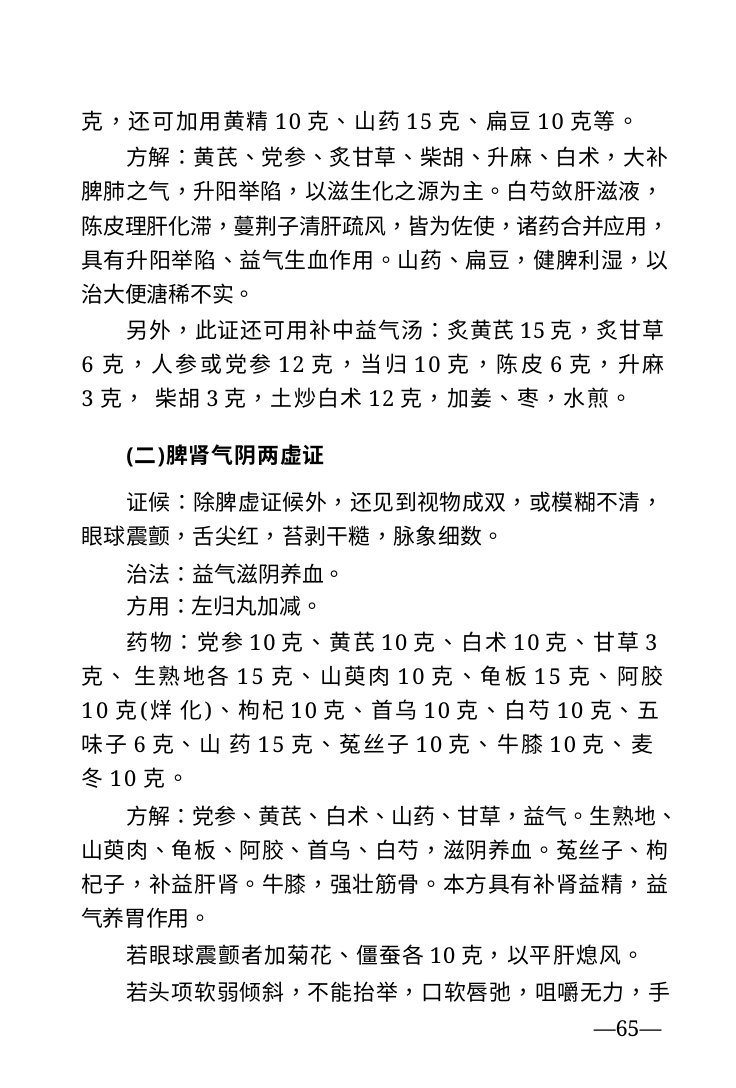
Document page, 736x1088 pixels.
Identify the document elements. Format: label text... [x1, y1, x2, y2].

text 药物：党参10克、黄芪10克、白术10克、甘草3克、 生熟地各15克、山萸肉10克、龟板15克、阿胶10克(烊 化)、枸杞10克、首乌10克、白芍10克、五味子6克、山 药15克、菟丝子10克、牛膝10克、麦冬10克。 [81, 627, 669, 793]
text (二)脾肾气阴两虚证 [126, 442, 679, 469]
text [81, 976, 676, 1006]
text 方解：黄芪、党参、炙甘草、柴胡、升麻、白术，大补 脾肺之气，升阳举陷，以滋生化之源为主。白芍敛肝滋液， 陈皮理肝化滞，蔓荆子清肝疏风，皆为佐使，诸药合并应用， 具有升阳举陷、益气生血作用。山药、扁豆，健脾利湿，以 治大便溏稀不实。 [81, 142, 670, 309]
text 另外，此证还可用补中益气汤：炙黄芪15克，炙甘草6 克，人参或党参12克，当归10克，陈皮6克，升麻3克， 柴胡3克，土炒白术12克，加姜、枣，水煎。 [81, 315, 664, 412]
text 证候：除脾虚证候外，还见到视物成双，或模糊不清， 眼球震颤，舌尖红，苔剥干糙，脉象细数。 [81, 487, 664, 551]
text 若眼球震颤者加菊花、僵蚕各10克，以平肝熄风。 [126, 942, 679, 969]
text 方解：党参、黄芪、白术、山药、甘草，益气。生熟地、 山萸肉、龟板、阿胶、首乌、白芍，滋阴养血。菟丝子、枸 杞子，补益肝肾。牛膝，强壮筋骨。本方具有补肾益精，益 气养胃作用。 [81, 801, 679, 932]
text 治法：益气滋阴养血。 方用：左归丸加减。 [126, 559, 346, 621]
text 克，还可加用黄精10克、山药15克、扁豆10克等。 [81, 108, 679, 135]
